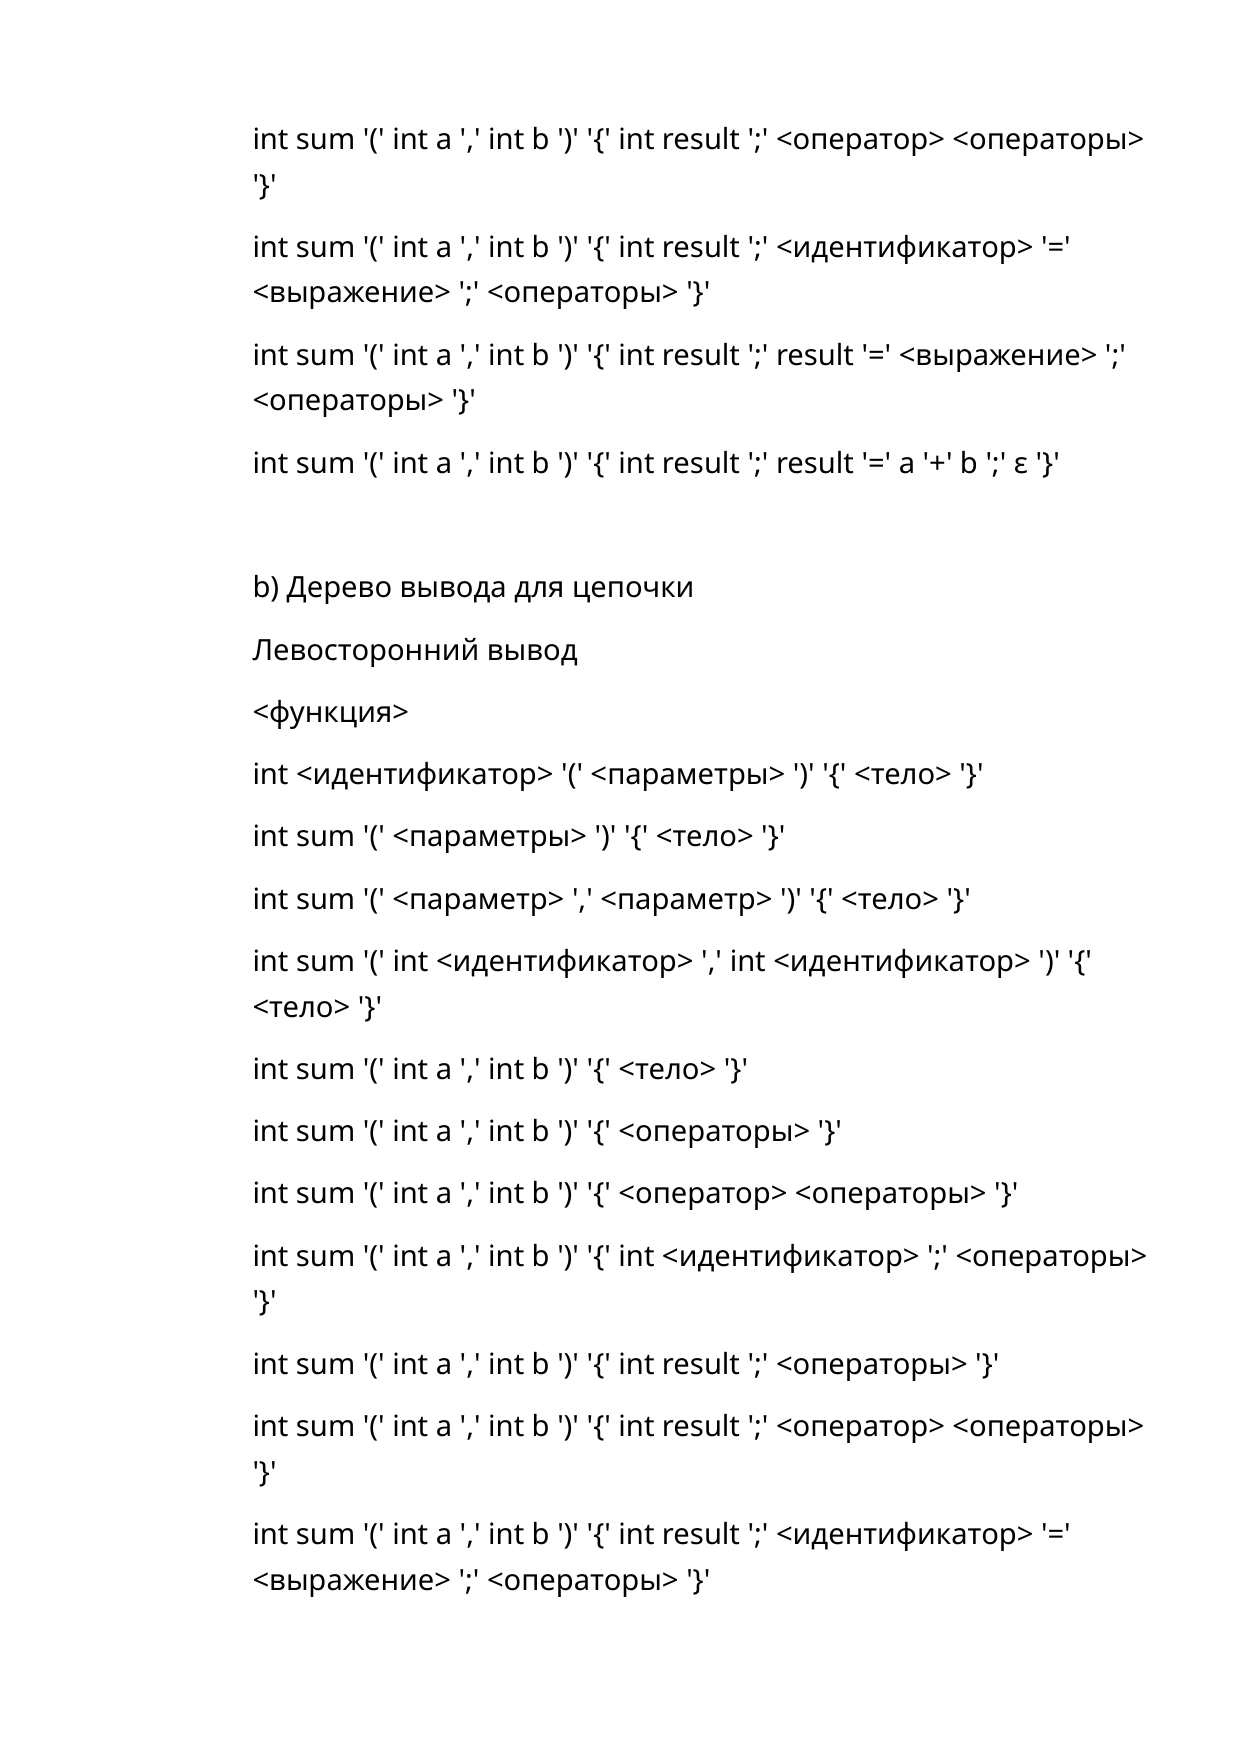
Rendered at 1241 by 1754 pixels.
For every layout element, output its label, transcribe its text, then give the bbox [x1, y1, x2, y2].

text int sum '(' <параметр> ',' <параметр> ')' '{' <тело> '}' [252, 878, 1152, 918]
text int <идентификатор> '(' <параметры> ')' '{' <тело> '}' [252, 753, 1152, 793]
text Левосторонний вывод [252, 629, 1152, 668]
text int sum '(' int a ',' int b ')' '{' int result ';' result '=' <выражение> ';' <операторы> '}' [252, 334, 1152, 419]
text b) Дерево вывода для цепочки [252, 566, 1152, 606]
text int sum '(' int <идентификатор> ',' int <идентификатор> ')' '{' <тело> '}' [252, 940, 1152, 1026]
text int sum '(' int a ',' int b ')' '{' int result ';' result '=' a '+' b ';' ε '}' [252, 442, 1152, 482]
text int sum '(' <параметры> ')' '{' <тело> '}' [252, 816, 1152, 855]
text int sum '(' int a ',' int b ')' '{' int result ';' <операторы> '}' [252, 1343, 1152, 1383]
text int sum '(' int a ',' int b ')' '{' int result ';' <оператор> <операторы> '}' [252, 118, 1152, 203]
text int sum '(' int a ',' int b ')' '{' int result ';' <идентификатор> '=' <выражение> ';' <операторы> '}' [252, 1513, 1152, 1598]
text int sum '(' int a ',' int b ')' '{' int result ';' <идентификатор> '=' <выражение> ';' <операторы> '}' [252, 226, 1152, 311]
text <функция> [252, 691, 1152, 731]
text int sum '(' int a ',' int b ')' '{' int <идентификатор> ';' <операторы> '}' [252, 1235, 1152, 1320]
text int sum '(' int a ',' int b ')' '{' <тело> '}' [252, 1048, 1152, 1088]
text int sum '(' int a ',' int b ')' '{' <операторы> '}' [252, 1110, 1152, 1150]
text int sum '(' int a ',' int b ')' '{' <оператор> <операторы> '}' [252, 1173, 1152, 1212]
text int sum '(' int a ',' int b ')' '{' int result ';' <оператор> <операторы> '}' [252, 1405, 1152, 1491]
